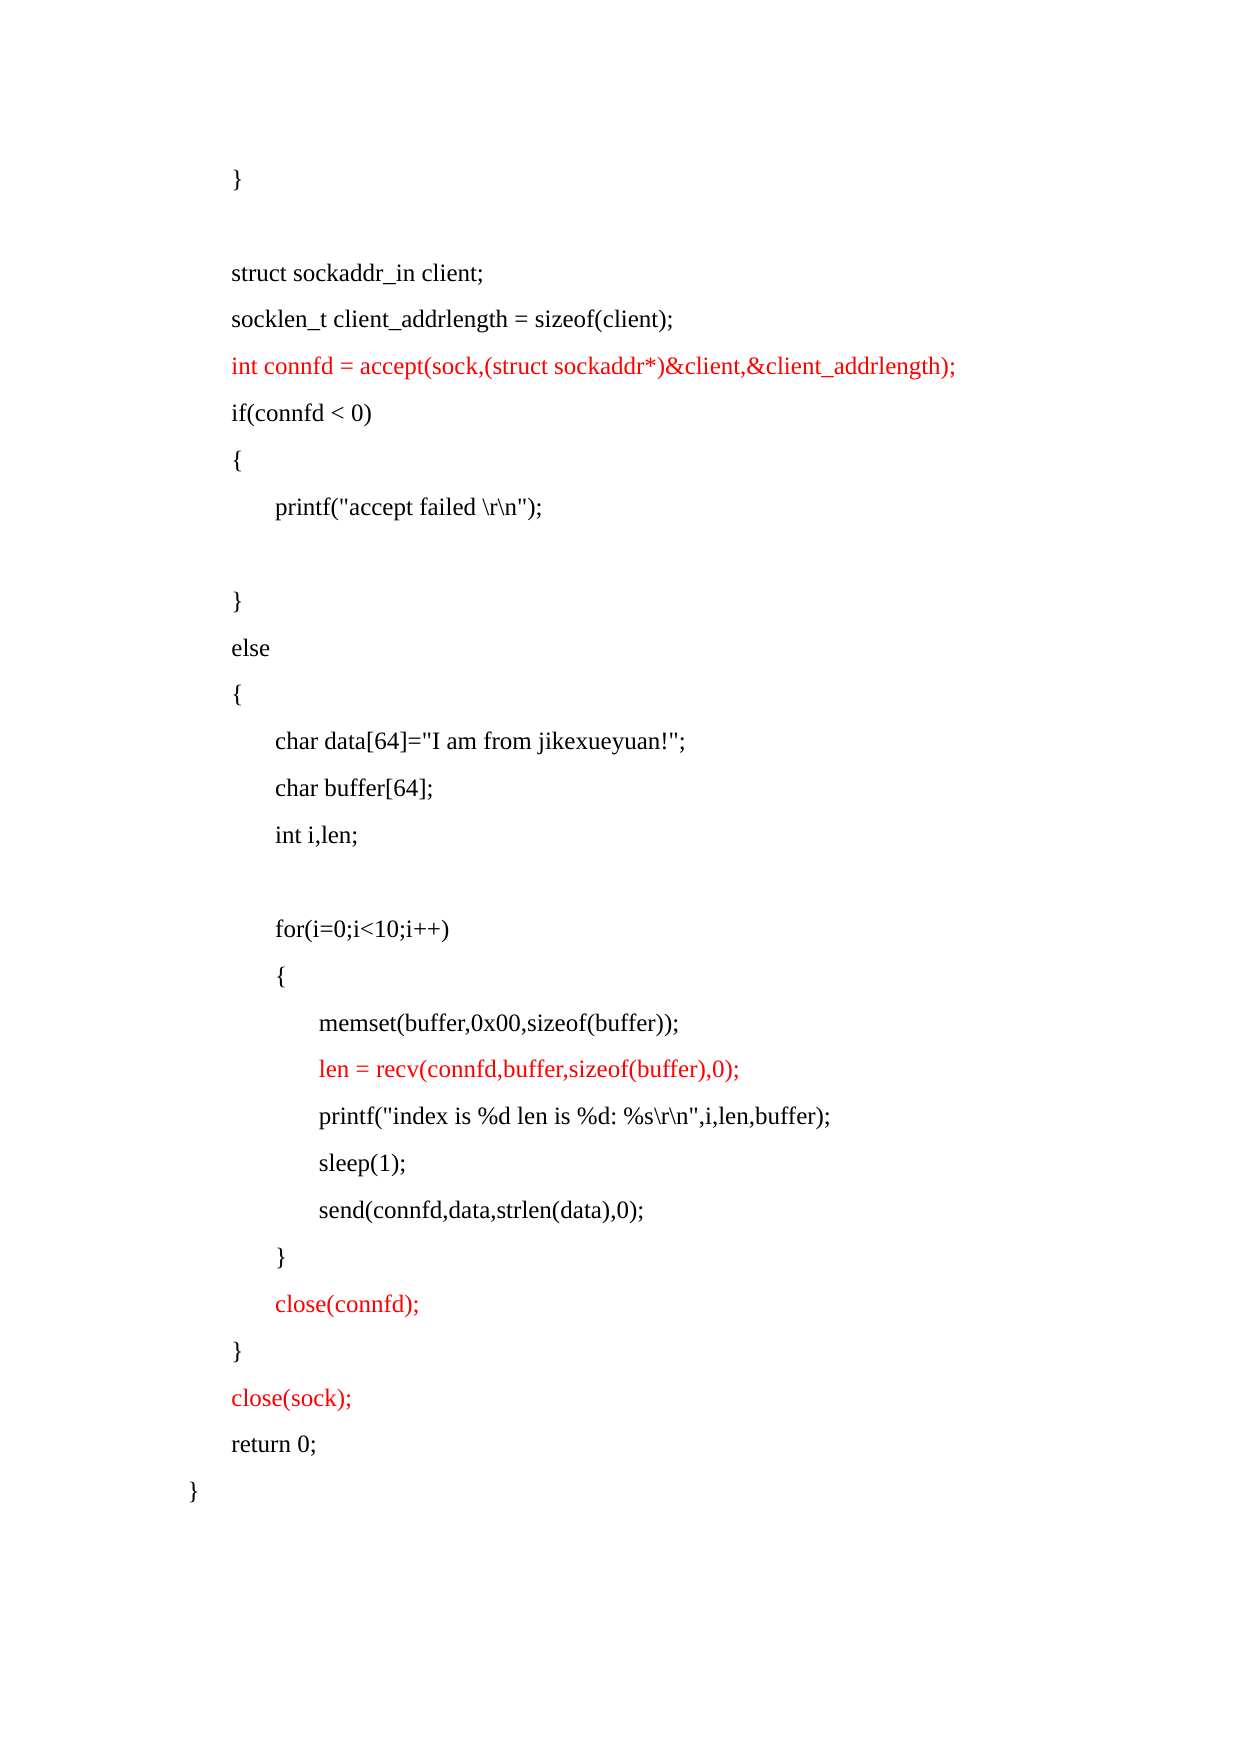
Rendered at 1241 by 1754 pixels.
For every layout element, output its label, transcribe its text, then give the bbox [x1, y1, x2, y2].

text sleep(1); [187, 1146, 1053, 1179]
text printf("accept failed \r\n"); [187, 490, 1053, 523]
text { [187, 678, 1053, 710]
text } [187, 1474, 1053, 1507]
text char data[64]="I am from jikexueyuan!"; [187, 724, 1053, 757]
text { [187, 443, 1053, 476]
text close(connfd); [187, 1287, 1053, 1319]
text memset(buffer,0x00,sizeof(buffer)); [187, 1006, 1053, 1038]
text socklen_t client_addrlength = sizeof(client); [187, 303, 1053, 335]
text send(connfd,data,strlen(data),0); [187, 1193, 1053, 1226]
text len = recv(connfd,buffer,sizeof(buffer),0); [187, 1053, 1053, 1085]
text } [187, 1334, 1053, 1366]
text } [187, 584, 1053, 616]
text if(connfd < 0) [187, 396, 1053, 429]
text int connfd = accept(sock,(struct sockaddr*)&client,&client_addrlength); [187, 349, 1053, 382]
text for(i=0;i<10;i++) [187, 912, 1053, 944]
text char buffer[64]; [187, 771, 1053, 804]
text close(sock); [187, 1381, 1053, 1413]
text } [187, 1240, 1053, 1273]
text int i,len; [187, 818, 1053, 851]
text } [187, 162, 1053, 194]
text { [187, 959, 1053, 991]
text struct sockaddr_in client; [187, 256, 1053, 288]
text else [187, 631, 1053, 663]
text printf("index is %d len is %d: %s\r\n",i,len,buffer); [187, 1099, 1053, 1132]
text return 0; [187, 1428, 1053, 1460]
